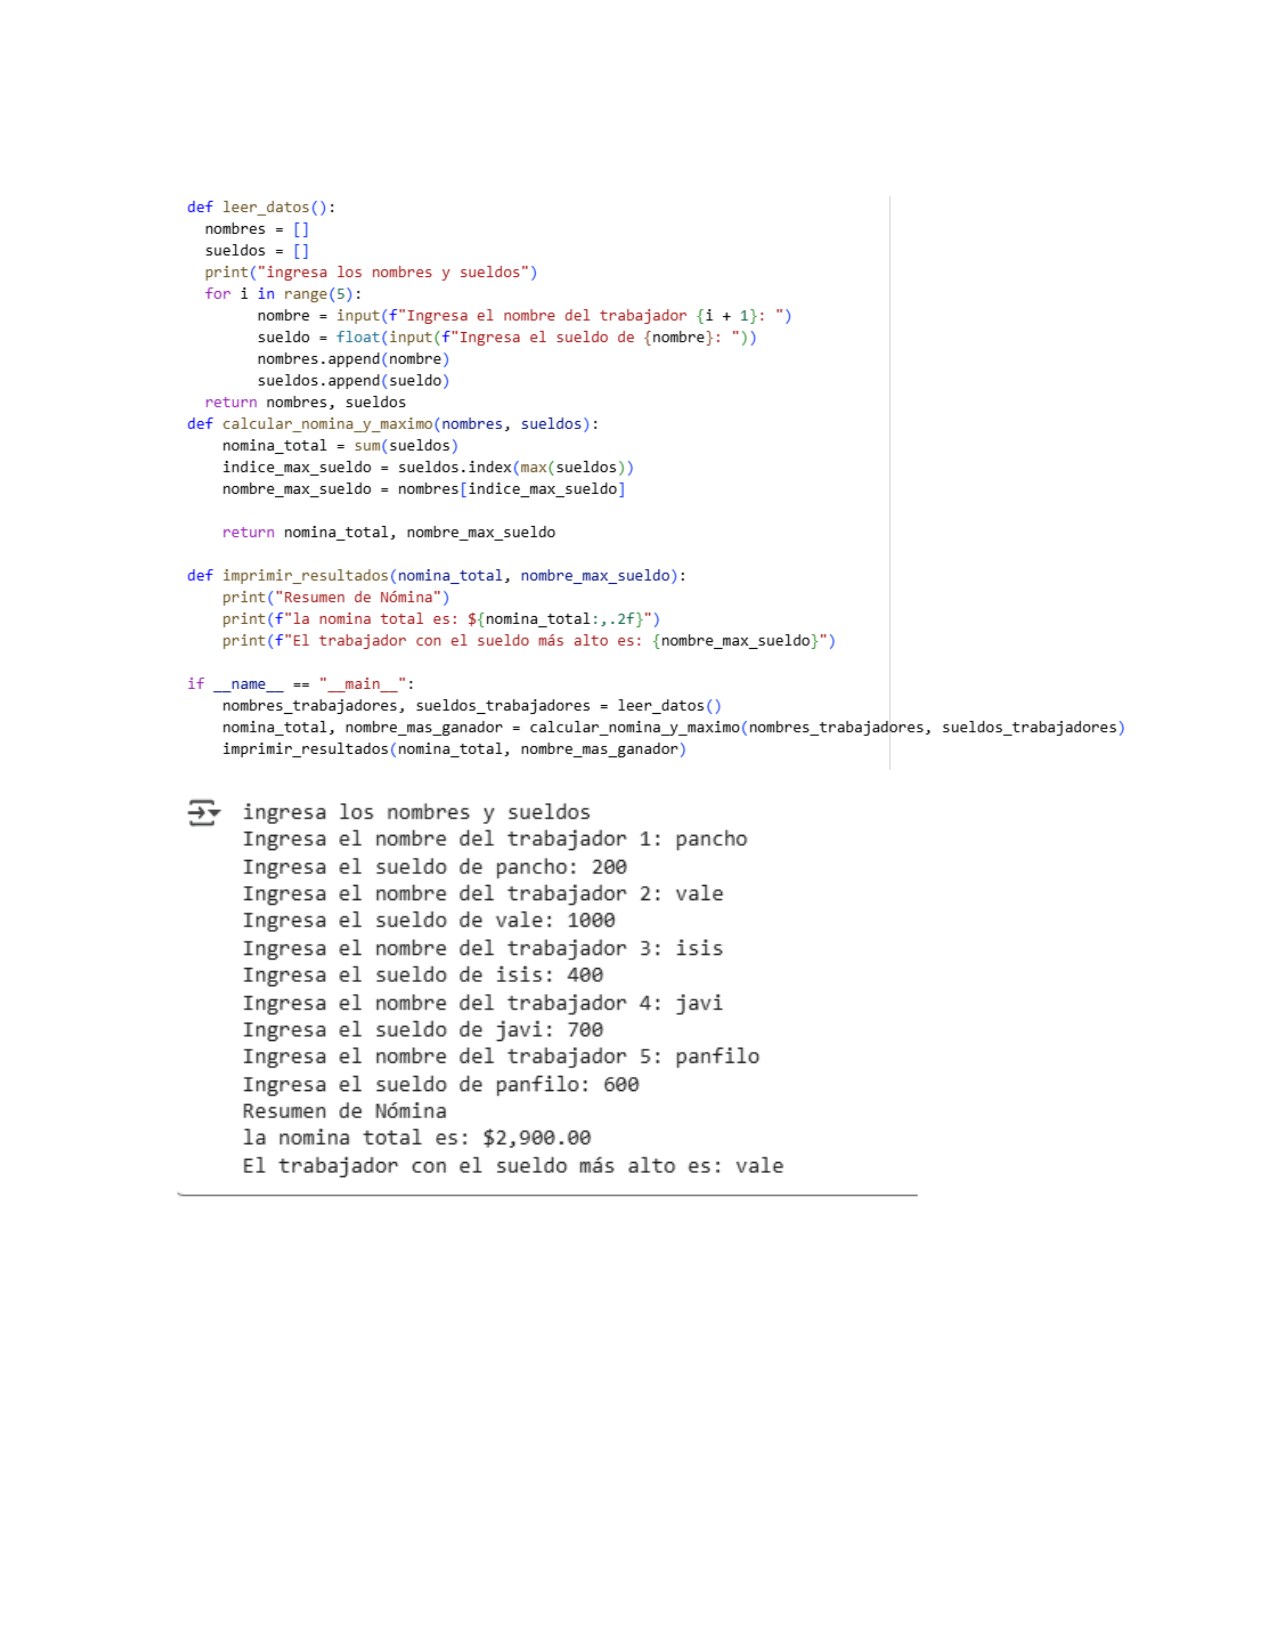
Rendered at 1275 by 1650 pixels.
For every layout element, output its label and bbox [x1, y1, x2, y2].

picture [177, 194, 1212, 770]
picture [177, 788, 918, 1198]
